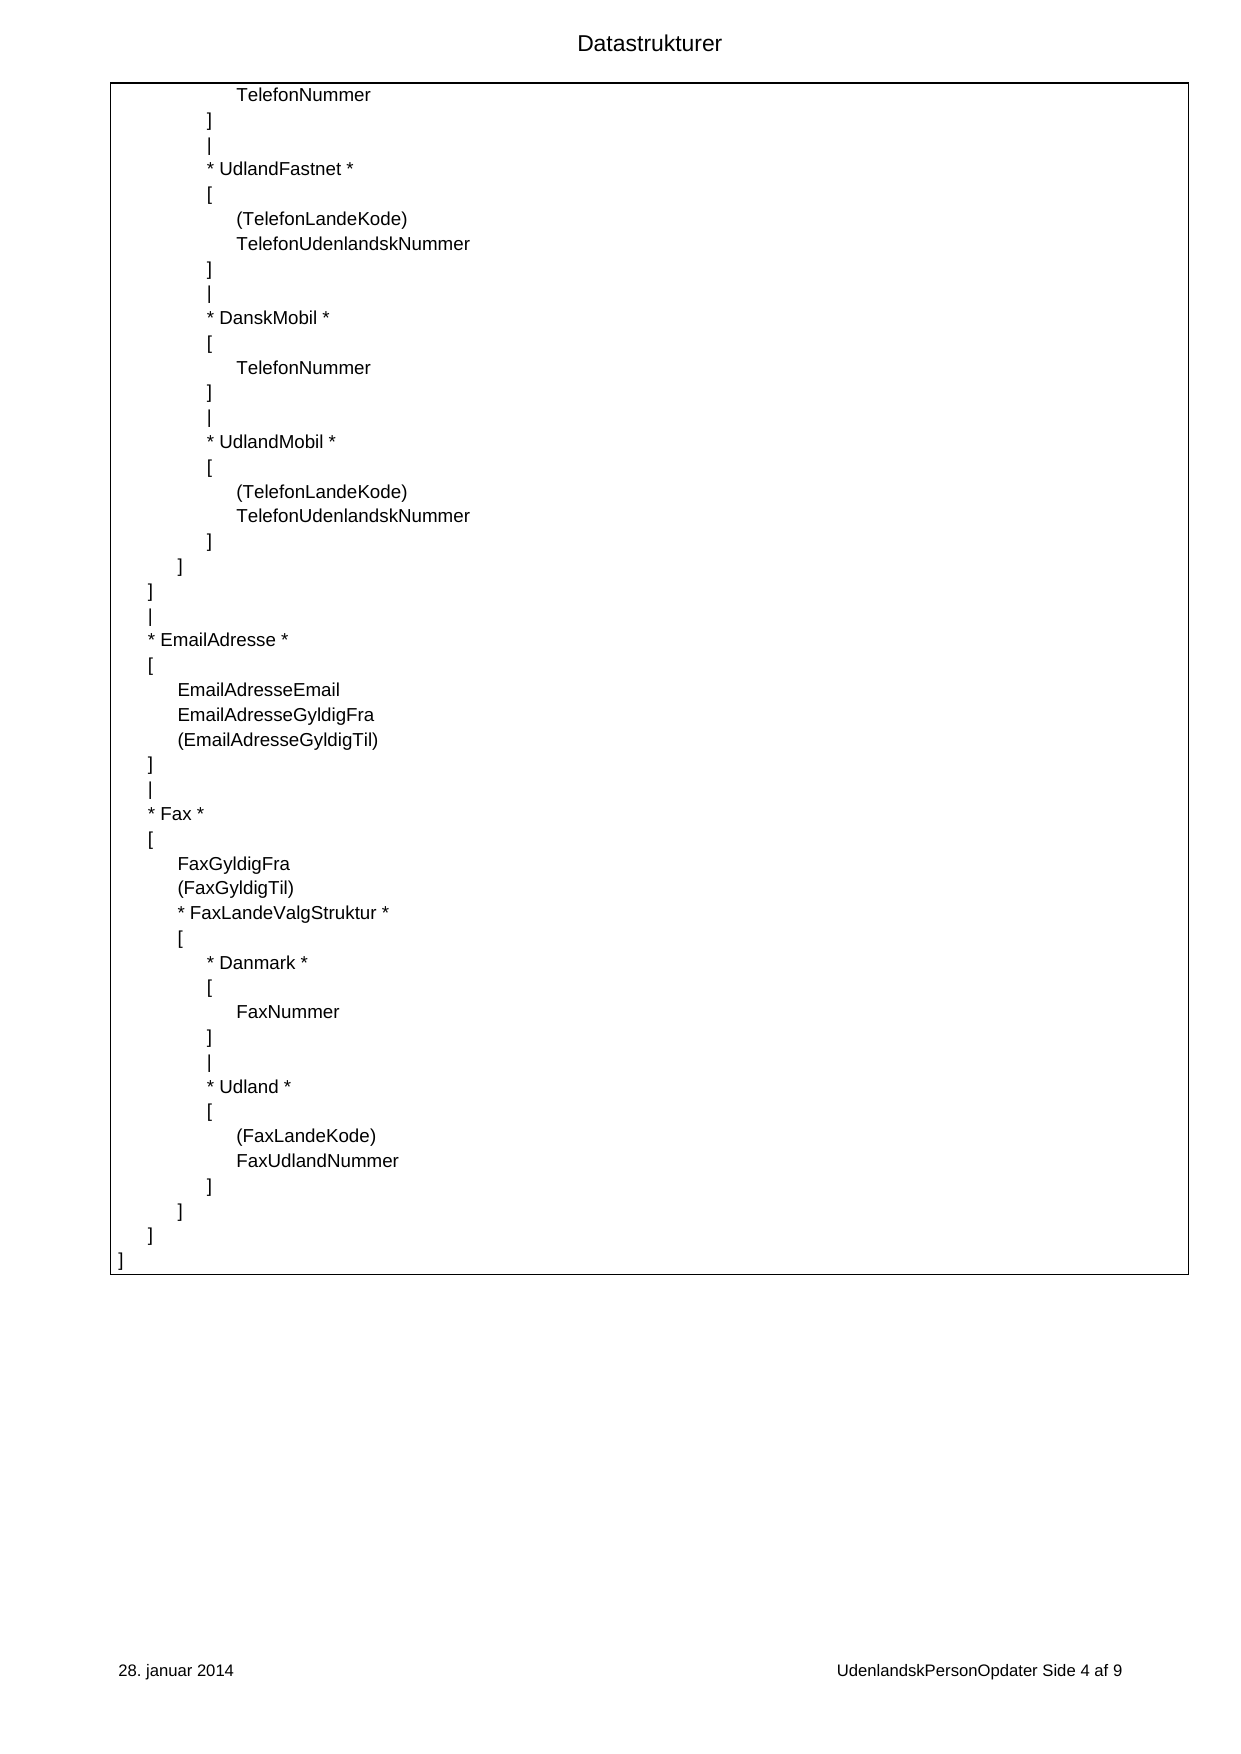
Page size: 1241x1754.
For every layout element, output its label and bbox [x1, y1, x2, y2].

table_cell [111, 84, 1188, 1274]
